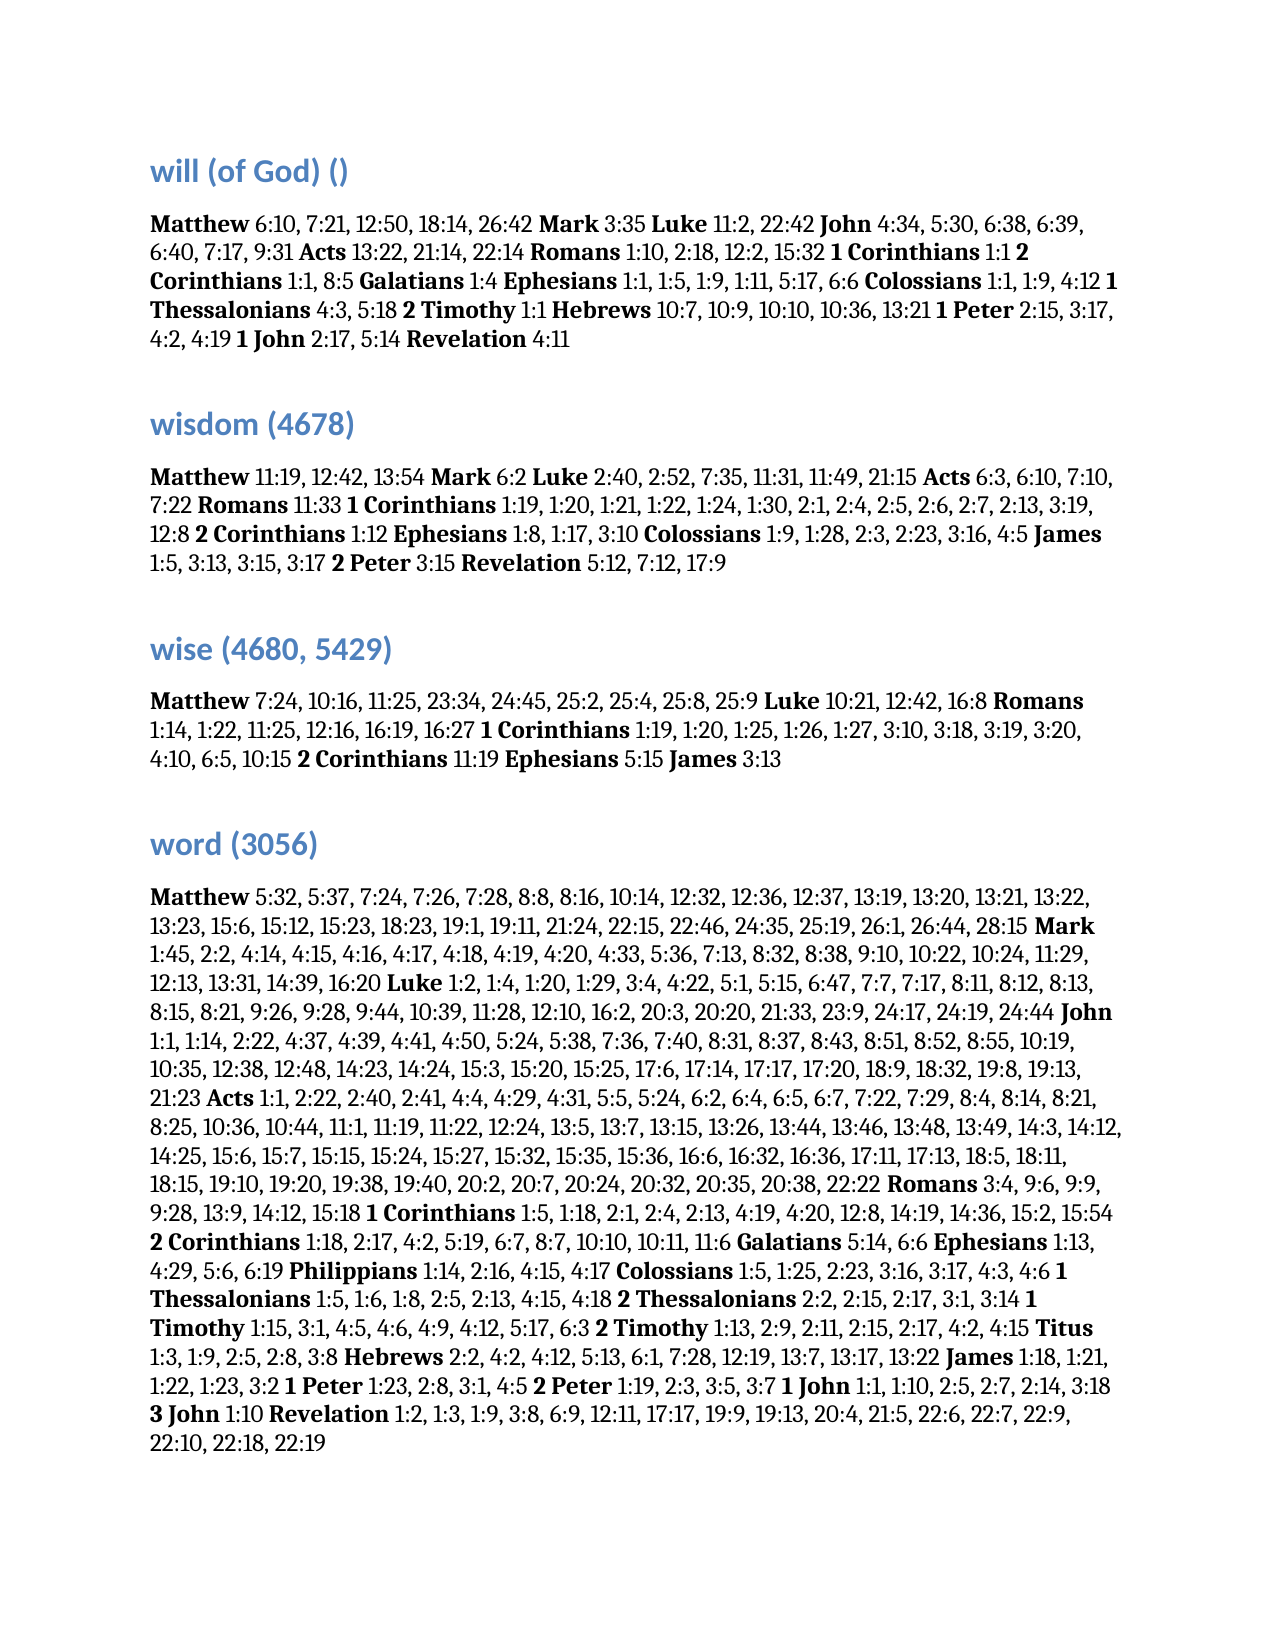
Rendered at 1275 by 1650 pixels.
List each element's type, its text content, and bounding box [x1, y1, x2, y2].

text Matthew 7:24, 10:16, 11:25, 23:34, 24:45, 25:2, 25:4, 25:8, 25:9 Luke 10:21, 12:42, 16:8 Romans 1:14, 1:22, 11:25, 12:16, 16:19, 16:27 1 Corinthians 1:19, 1:20, 1:25, 1:26, 1:27, 3:10, 3:18, 3:19, 3:20, 4:10, 6:5, 10:15 2 Corinthians 11:19 Ephesians 5:15 James 3:13 [150, 687, 1125, 773]
subtitle wise (4680, 5429) [150, 628, 1125, 668]
text Matthew 5:32, 5:37, 7:24, 7:26, 7:28, 8:8, 8:16, 10:14, 12:32, 12:36, 12:37, 13:19, 13:20, 13:21, 13:22, 13:23, 15:6, 15:12, 15:23, 18:23, 19:1, 19:11, 21:24, 22:15, 22:46, 24:35, 25:19, 26:1, 26:44, 28:15 Mark 1:45, 2:2, 4:14, 4:15, 4:16, 4:17, 4:18, 4:19, 4:20, 4:33, 5:36, 7:13, 8:32, 8:38, 9:10, 10:22, 10:24, 11:29, 12:13, 13:31, 14:39, 16:20 Luke 1:2, 1:4, 1:20, 1:29, 3:4, 4:22, 5:1, 5:15, 6:47, 7:7, 7:17, 8:11, 8:12, 8:13, 8:15, 8:21, 9:26, 9:28, 9:44, 10:39, 11:28, 12:10, 16:2, 20:3, 20:20, 21:33, 23:9, 24:17, 24:19, 24:44 John 1:1, 1:14, 2:22, 4:37, 4:39, 4:41, 4:50, 5:24, 5:38, 7:36, 7:40, 8:31, 8:37, 8:43, 8:51, 8:52, 8:55, 10:19, 10:35, 12:38, 12:48, 14:23, 14:24, 15:3, 15:20, 15:25, 17:6, 17:14, 17:17, 17:20, 18:9, 18:32, 19:8, 19:13, 21:23 Acts 1:1, 2:22, 2:40, 2:41, 4:4, 4:29, 4:31, 5:5, 5:24, 6:2, 6:4, 6:5, 6:7, 7:22, 7:29, 8:4, 8:14, 8:21, 8:25, 10:36, 10:44, 11:1, 11:19, 11:22, 12:24, 13:5, 13:7, 13:15, 13:26, 13:44, 13:46, 13:48, 13:49, 14:3, 14:12, 14:25, 15:6, 15:7, 15:15, 15:24, 15:27, 15:32, 15:35, 15:36, 16:6, 16:32, 16:36, 17:11, 17:13, 18:5, 18:11, 18:15, 19:10, 19:20, 19:38, 19:40, 20:2, 20:7, 20:24, 20:32, 20:35, 20:38, 22:22 Romans 3:4, 9:6, 9:9, 9:28, 13:9, 14:12, 15:18 1 Corinthians 1:5, 1:18, 2:1, 2:4, 2:13, 4:19, 4:20, 12:8, 14:19, 14:36, 15:2, 15:54 2 Corinthians 1:18, 2:17, 4:2, 5:19, 6:7, 8:7, 10:10, 10:11, 11:6 Galatians 5:14, 6:6 Ephesians 1:13, 4:29, 5:6, 6:19 Philippians 1:14, 2:16, 4:15, 4:17 Colossians 1:5, 1:25, 2:23, 3:16, 3:17, 4:3, 4:6 1 Thessalonians 1:5, 1:6, 1:8, 2:5, 2:13, 4:15, 4:18 2 Thessalonians 2:2, 2:15, 2:17, 3:1, 3:14 1 Timothy 1:15, 3:1, 4:5, 4:6, 4:9, 4:12, 5:17, 6:3 2 Timothy 1:13, 2:9, 2:11, 2:15, 2:17, 4:2, 4:15 Titus 1:3, 1:9, 2:5, 2:8, 3:8 Hebrews 2:2, 4:2, 4:12, 5:13, 6:1, 7:28, 12:19, 13:7, 13:17, 13:22 James 1:18, 1:21, 1:22, 1:23, 3:2 1 Peter 1:23, 2:8, 3:1, 4:5 2 Peter 1:19, 2:3, 3:5, 3:7 1 John 1:1, 1:10, 2:5, 2:7, 2:14, 3:18 3 John 1:10 Revelation 1:2, 1:3, 1:9, 3:8, 6:9, 12:11, 17:17, 19:9, 19:13, 20:4, 21:5, 22:6, 22:7, 22:9, 22:10, 22:18, 22:19 [150, 883, 1125, 1458]
text Matthew 6:10, 7:21, 12:50, 18:14, 26:42 Mark 3:35 Luke 11:2, 22:42 John 4:34, 5:30, 6:38, 6:39, 6:40, 7:17, 9:31 Acts 13:22, 21:14, 22:14 Romans 1:10, 2:18, 12:2, 15:32 1 Corinthians 1:1 2 Corinthians 1:1, 8:5 Galatians 1:4 Ephesians 1:1, 1:5, 1:9, 1:11, 5:17, 6:6 Colossians 1:1, 1:9, 4:12 1 Thessalonians 4:3, 5:18 2 Timothy 1:1 Hebrews 10:7, 10:9, 10:10, 10:36, 13:21 1 Peter 2:15, 3:17, 4:2, 4:19 1 John 2:17, 5:14 Revelation 4:11 [150, 209, 1125, 353]
subtitle will (of God) () [150, 150, 1125, 191]
subtitle word (3056) [150, 823, 1125, 864]
text Matthew 11:19, 12:42, 13:54 Mark 6:2 Luke 2:40, 2:52, 7:35, 11:31, 11:49, 21:15 Acts 6:3, 6:10, 7:10, 7:22 Romans 11:33 1 Corinthians 1:19, 1:20, 1:21, 1:22, 1:24, 1:30, 2:1, 2:4, 2:5, 2:6, 2:7, 2:13, 3:19, 12:8 2 Corinthians 1:12 Ephesians 1:8, 1:17, 3:10 Colossians 1:9, 1:28, 2:3, 2:23, 3:16, 4:5 James 1:5, 3:13, 3:15, 3:17 2 Peter 3:15 Revelation 5:12, 7:12, 17:9 [150, 463, 1125, 578]
subtitle wisdom (4678) [150, 403, 1125, 444]
